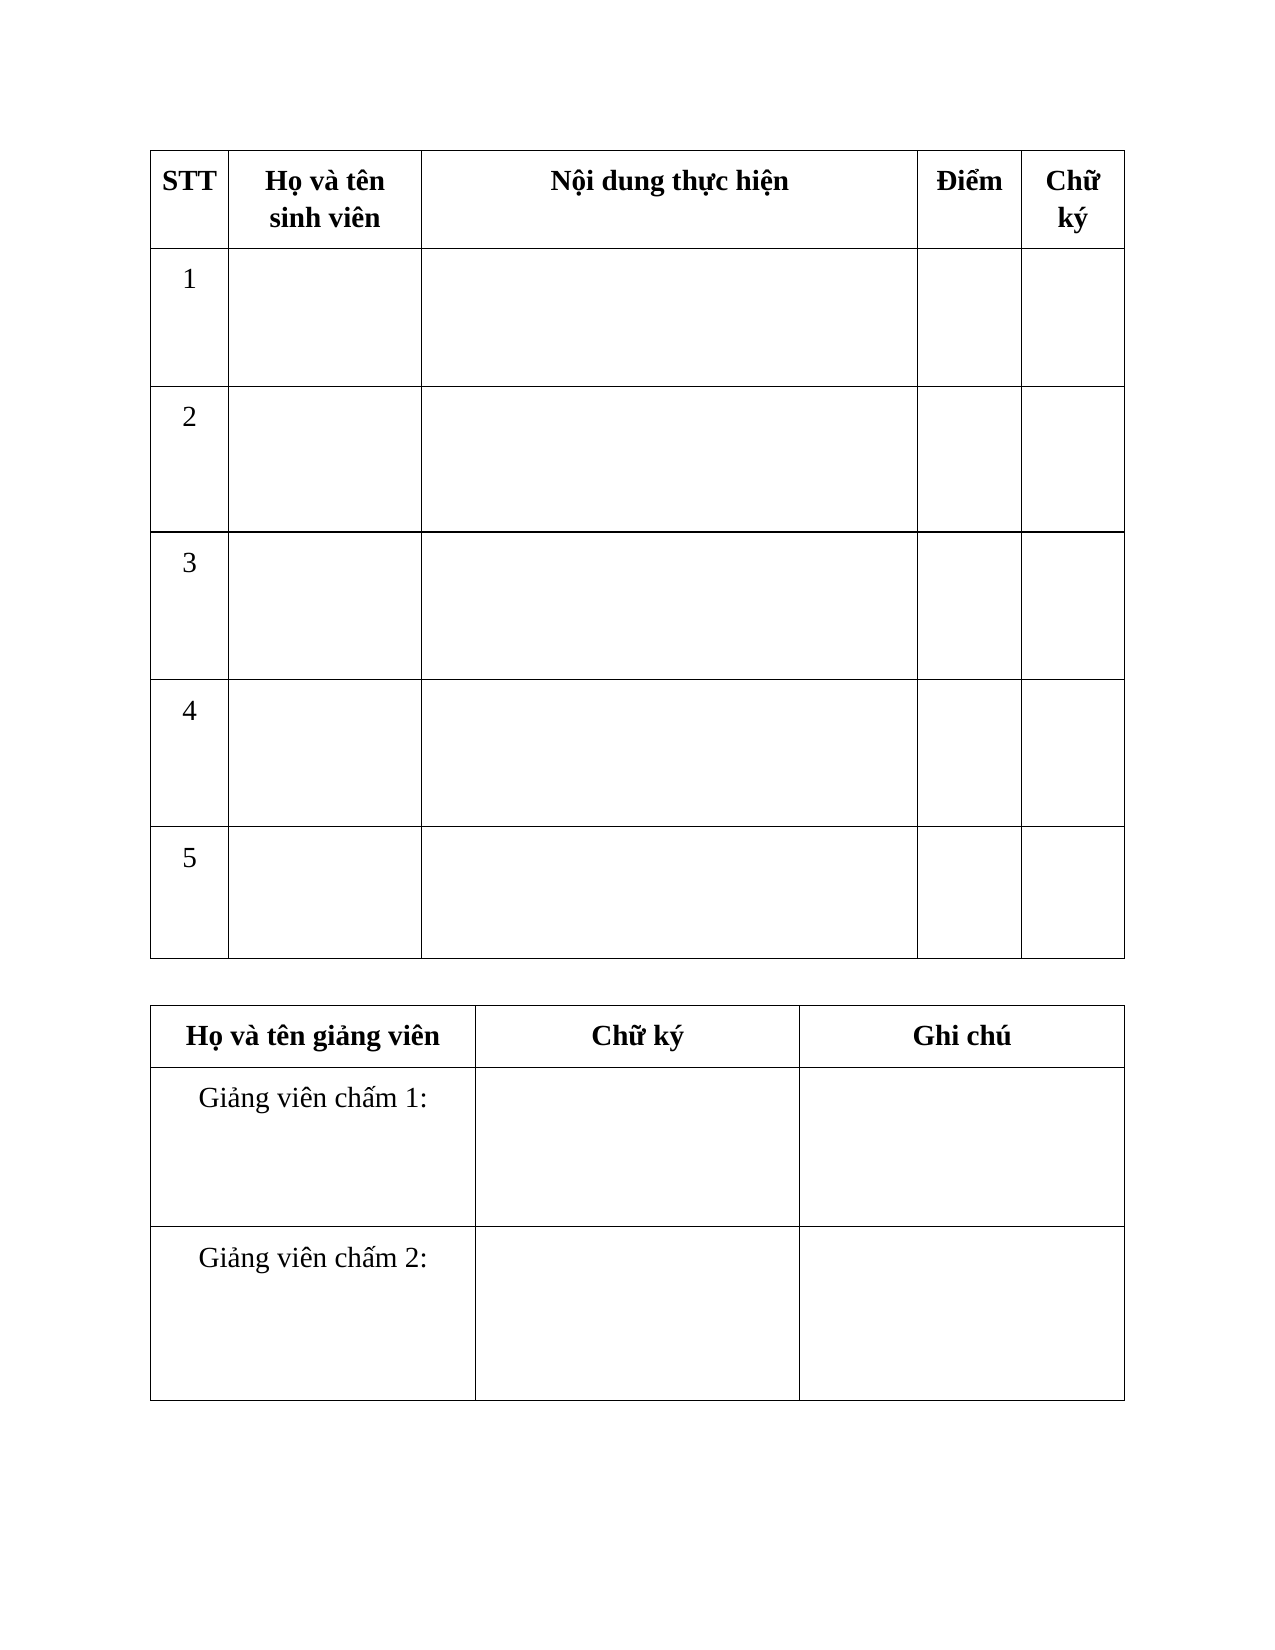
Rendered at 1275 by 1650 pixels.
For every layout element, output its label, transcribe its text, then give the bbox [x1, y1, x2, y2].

table_cell [422, 533, 917, 679]
table_header STT [151, 151, 228, 248]
table_cell [229, 249, 421, 386]
table_header Họ và tên sinh viên [229, 151, 421, 248]
table_cell 3 [151, 533, 228, 679]
table_cell [422, 387, 917, 531]
table_cell [422, 827, 917, 958]
table_cell 5 [151, 827, 228, 958]
table_cell 4 [151, 680, 228, 826]
table_cell [476, 1068, 799, 1226]
table_cell [1022, 827, 1124, 958]
table_header Họ và tên giảng viên [151, 1006, 475, 1067]
table_cell [918, 249, 1021, 386]
table_cell [800, 1068, 1124, 1226]
table_header Chữ ký [1022, 151, 1124, 248]
table_cell 2 [151, 387, 228, 531]
table_cell Giảng viên chấm 1: [151, 1068, 475, 1226]
table_cell [1022, 387, 1124, 531]
table_cell [800, 1227, 1124, 1400]
table_cell [1022, 680, 1124, 826]
table_header Chữ ký [476, 1006, 799, 1067]
table_cell [918, 680, 1021, 826]
table_cell [918, 387, 1021, 531]
table_cell [476, 1227, 799, 1400]
table_cell [422, 680, 917, 826]
table_cell [1022, 249, 1124, 386]
table_header Ghi chú [800, 1006, 1124, 1067]
table_cell [422, 249, 917, 386]
table_header Nội dung thực hiện [422, 151, 917, 248]
table_cell [229, 680, 421, 826]
table_cell 1 [151, 249, 228, 386]
table_cell Giảng viên chấm 2: [151, 1227, 475, 1400]
table_cell [918, 827, 1021, 958]
table_cell [918, 533, 1021, 679]
table_cell [229, 533, 421, 679]
table_cell [1022, 533, 1124, 679]
table_header Điểm [918, 151, 1021, 248]
table_cell [229, 827, 421, 958]
table_cell [229, 387, 421, 531]
